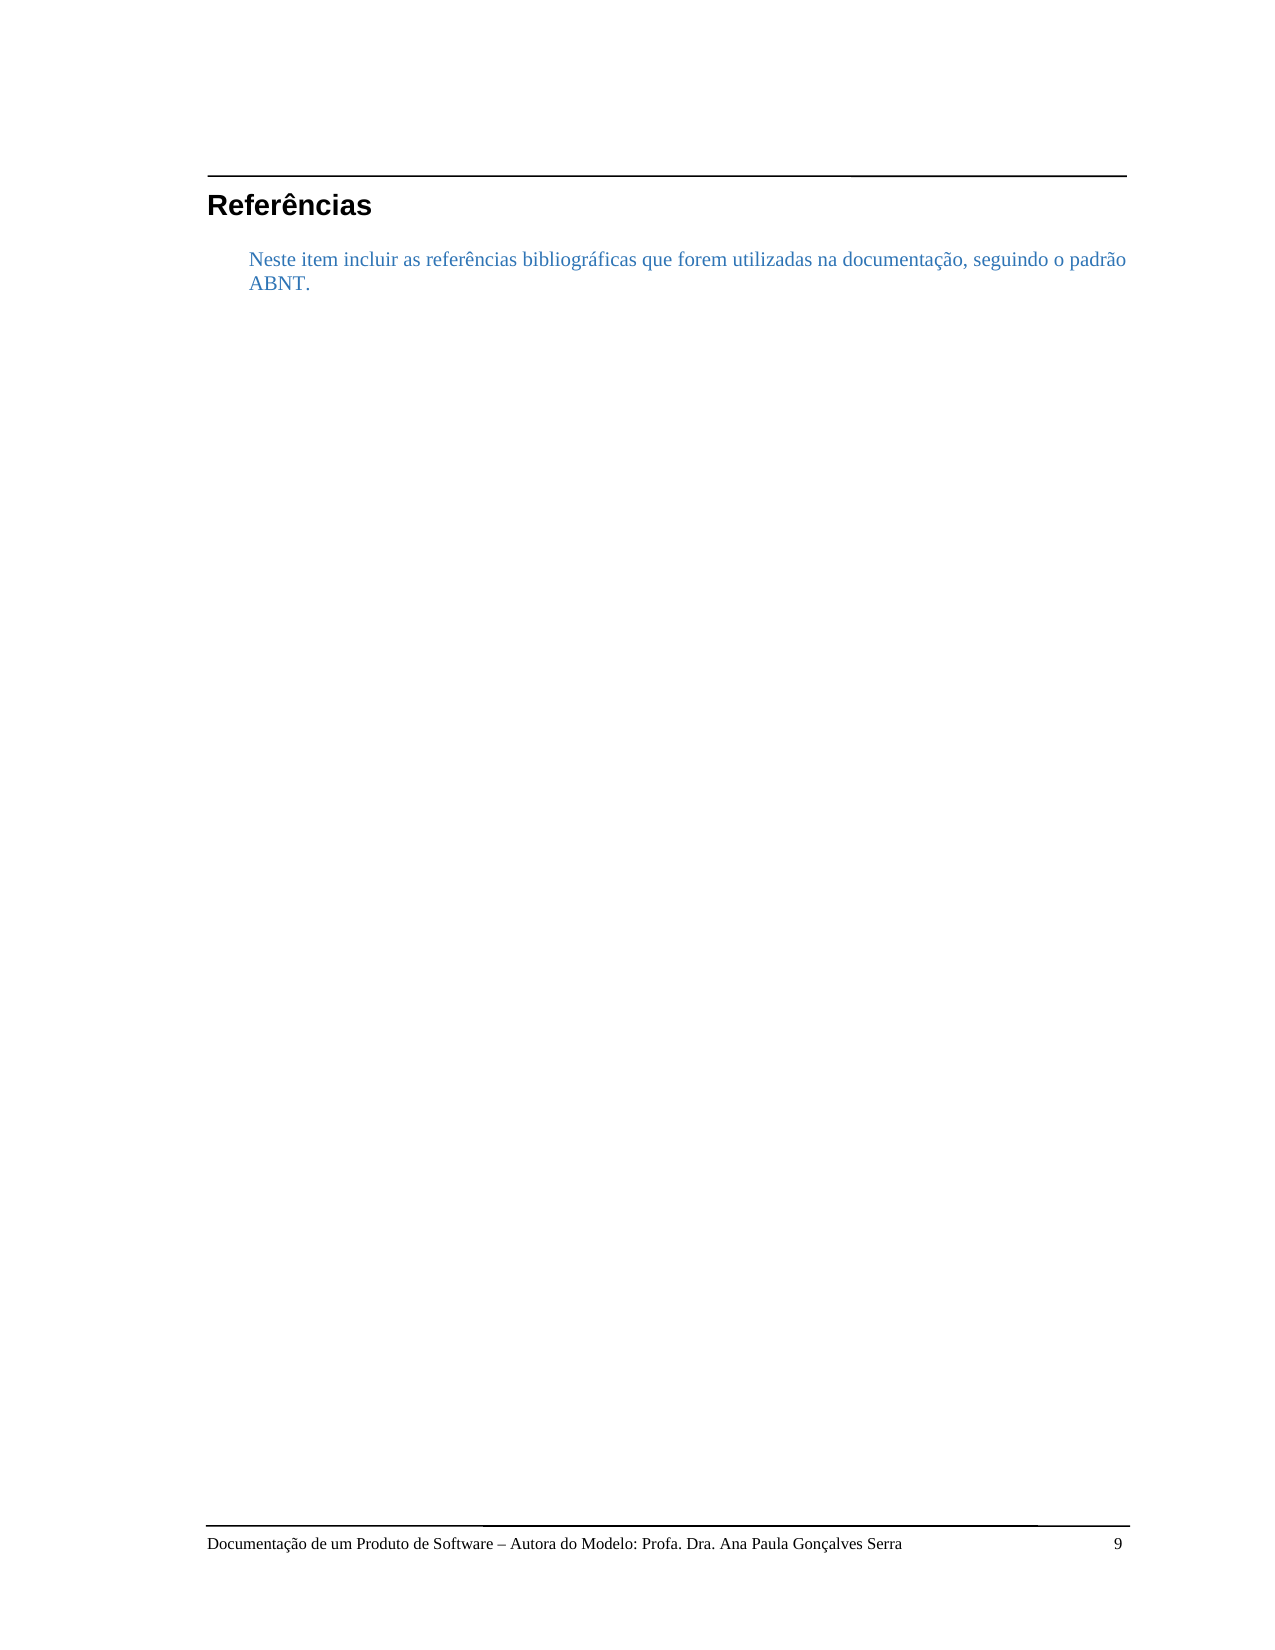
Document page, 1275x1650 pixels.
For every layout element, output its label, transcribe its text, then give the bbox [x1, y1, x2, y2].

text Neste item incluir as referências bibliográficas que forem utilizadas na documentação, seguindo o padrão ABNT. [248, 247, 1127, 295]
list Referências [207, 177, 1127, 222]
